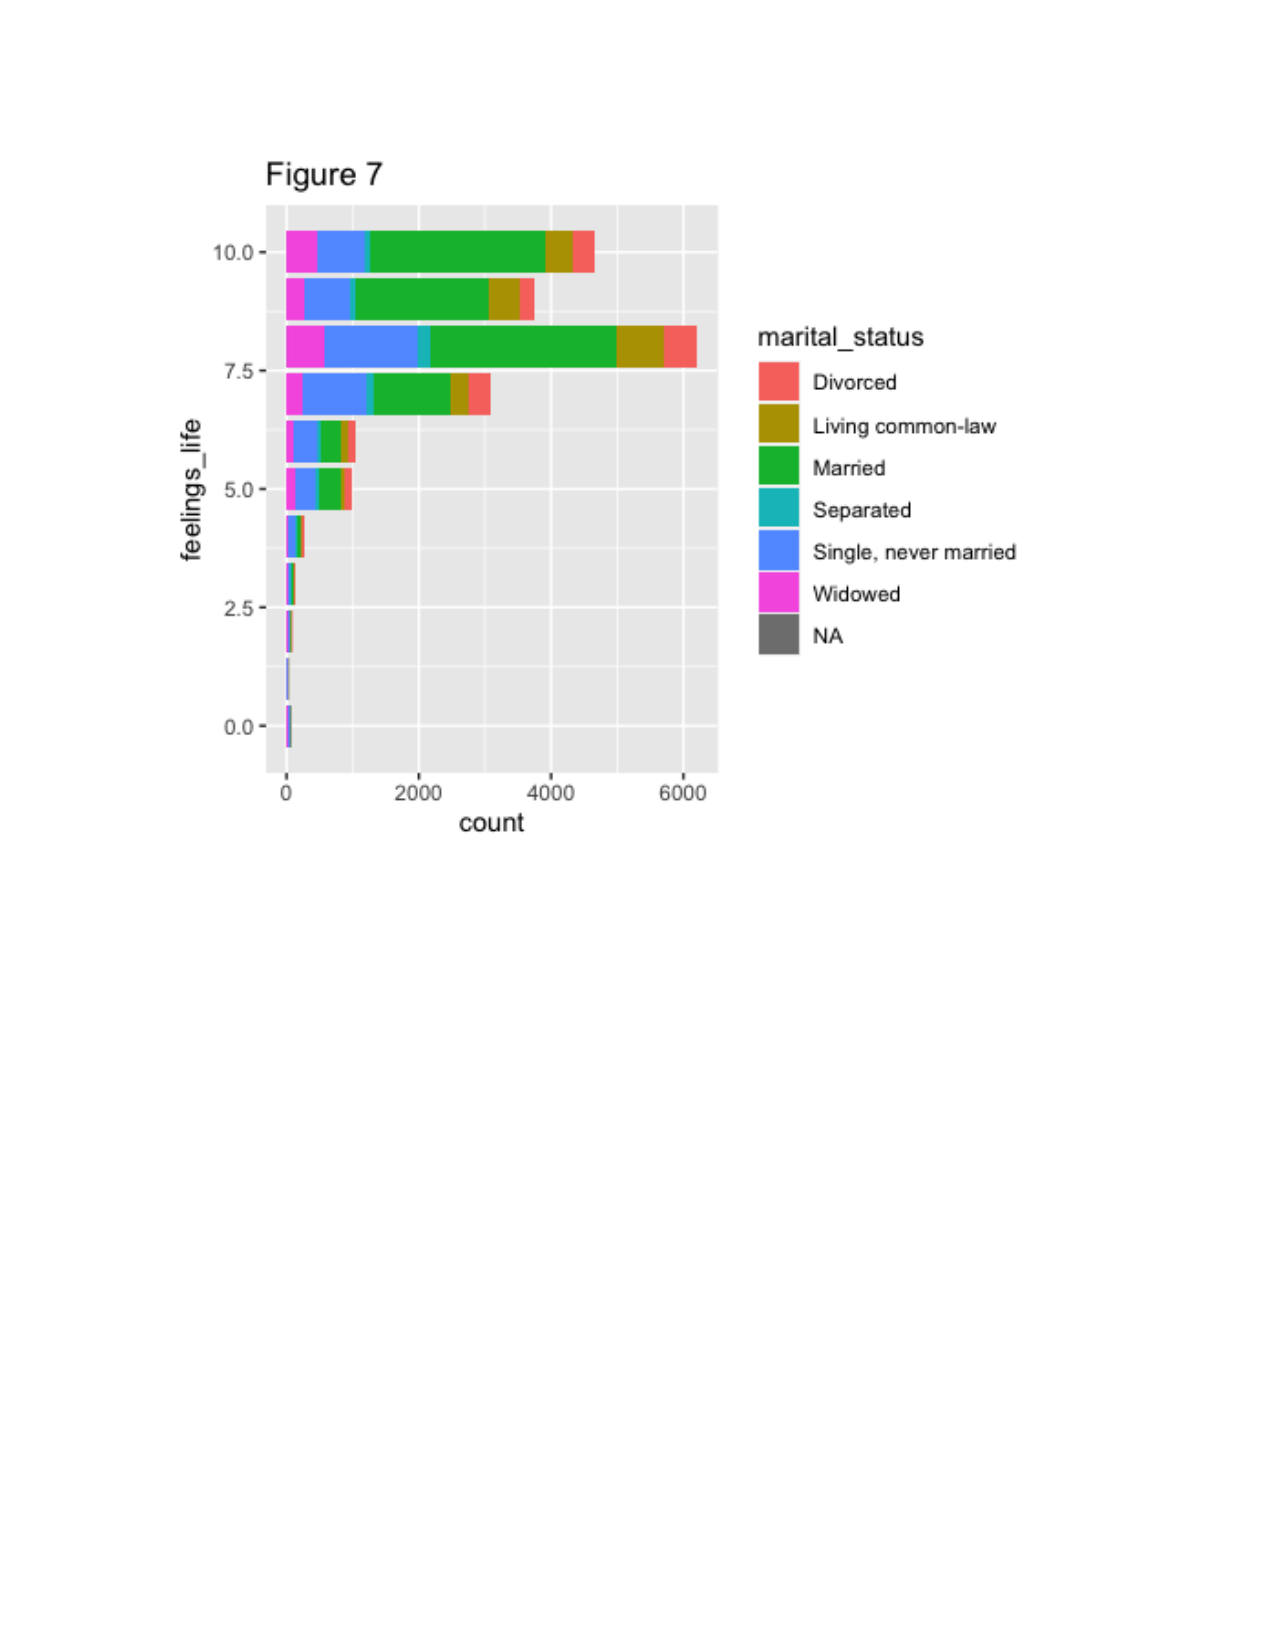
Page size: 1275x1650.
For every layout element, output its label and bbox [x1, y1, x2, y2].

picture [168, 150, 1044, 850]
